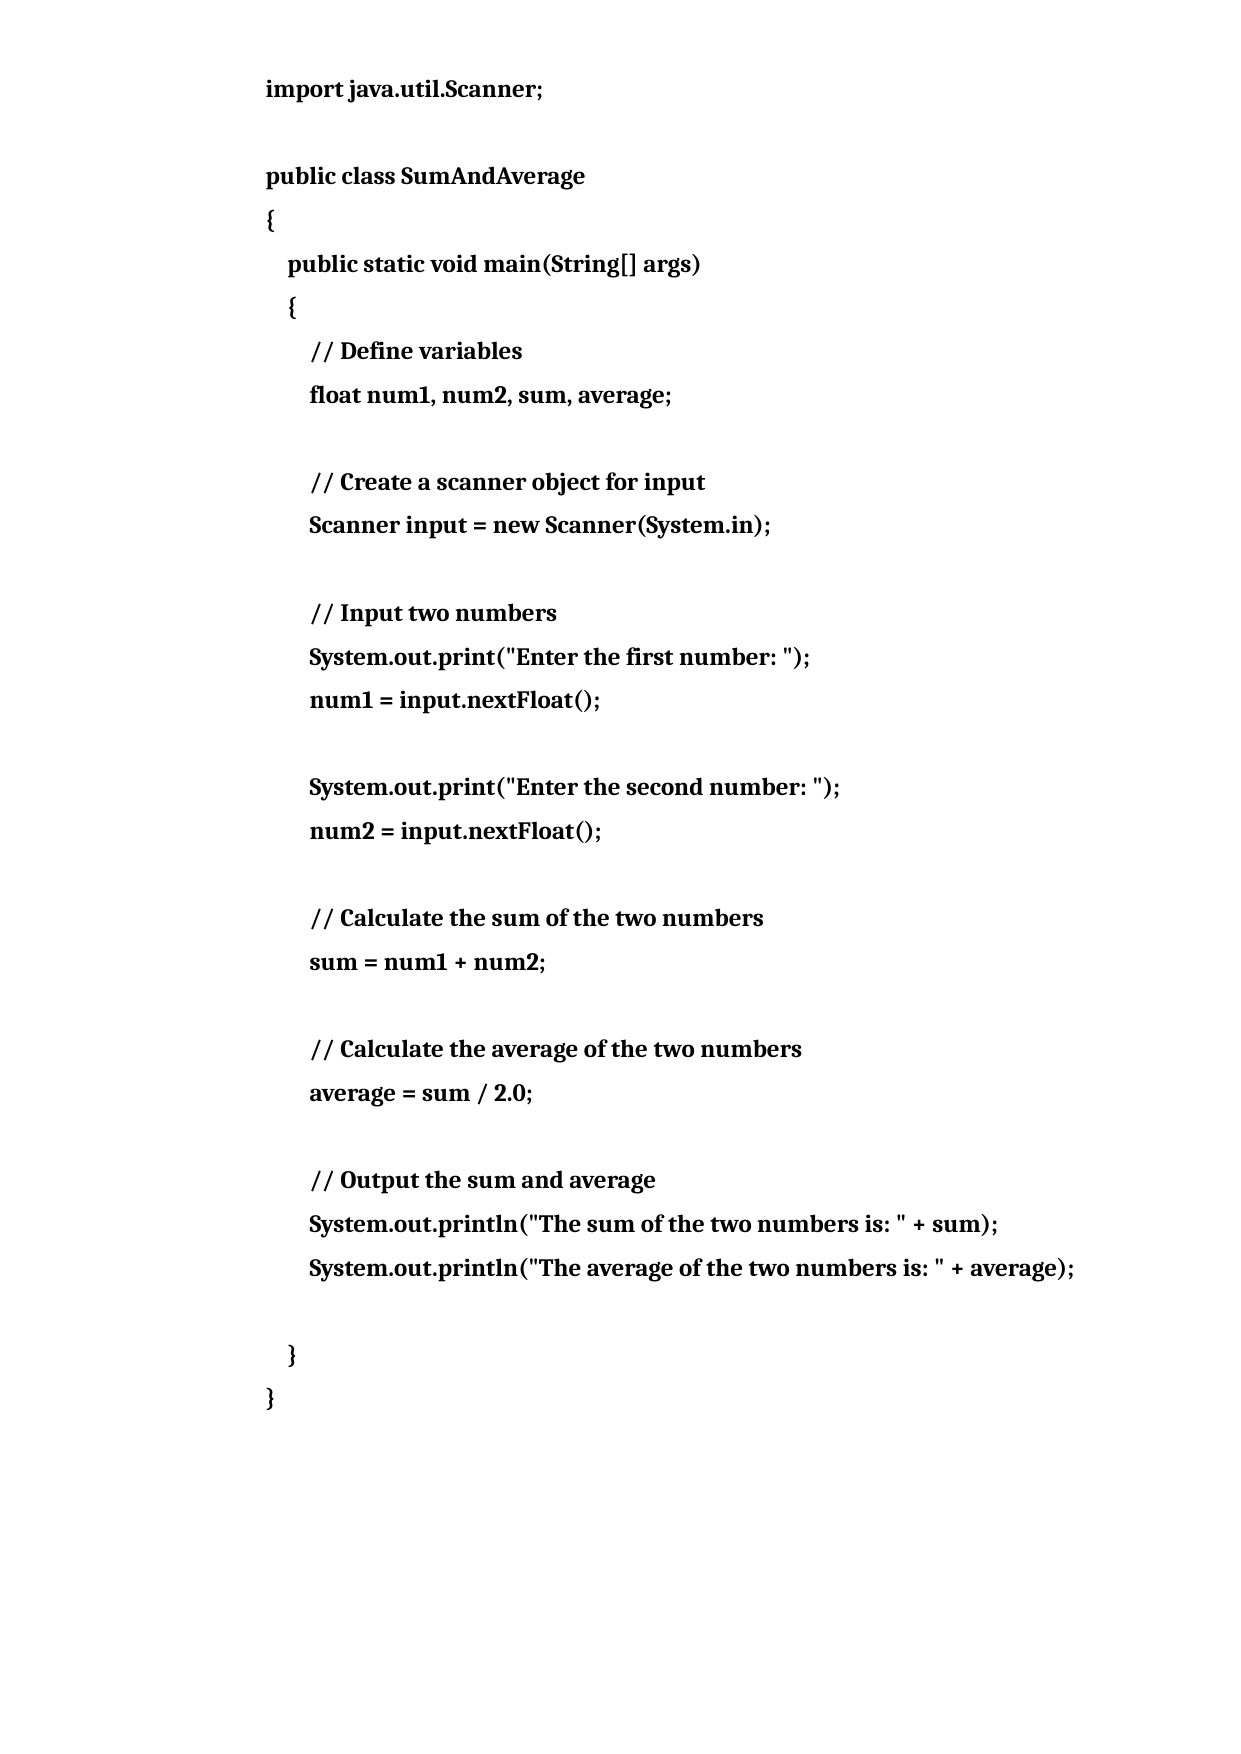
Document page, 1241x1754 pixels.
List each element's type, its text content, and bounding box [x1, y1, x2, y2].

text System.out.print("Enter the second number: "); [265, 773, 1090, 802]
text Scanner input = new Scanner(System.in); [265, 511, 1090, 540]
text { [265, 293, 1090, 322]
text import java.util.Scanner; [265, 75, 1090, 104]
text average = sum / 2.0; [265, 1079, 1090, 1108]
text // Define variables [265, 337, 1090, 366]
text num2 = input.nextFloat(); [265, 817, 1090, 846]
text } [265, 1341, 1090, 1369]
text num1 = input.nextFloat(); [265, 686, 1090, 715]
text public static void main(String[] args) [265, 249, 1090, 278]
text // Output the sum and average [265, 1166, 1090, 1195]
text { [265, 206, 1090, 235]
text System.out.println("The sum of the two numbers is: " + sum); [265, 1210, 1090, 1238]
text // Input two numbers [265, 599, 1090, 627]
text System.out.println("The average of the two numbers is: " + average); [265, 1253, 1090, 1282]
text float num1, num2, sum, average; [265, 381, 1090, 409]
text } [265, 1384, 1090, 1413]
text // Calculate the average of the two numbers [265, 1035, 1090, 1064]
text System.out.print("Enter the first number: "); [265, 642, 1090, 671]
text public class SumAndAverage [265, 162, 1090, 191]
text sum = num1 + num2; [265, 948, 1090, 977]
text // Create a scanner object for input [265, 468, 1090, 497]
text // Calculate the sum of the two numbers [265, 904, 1090, 933]
